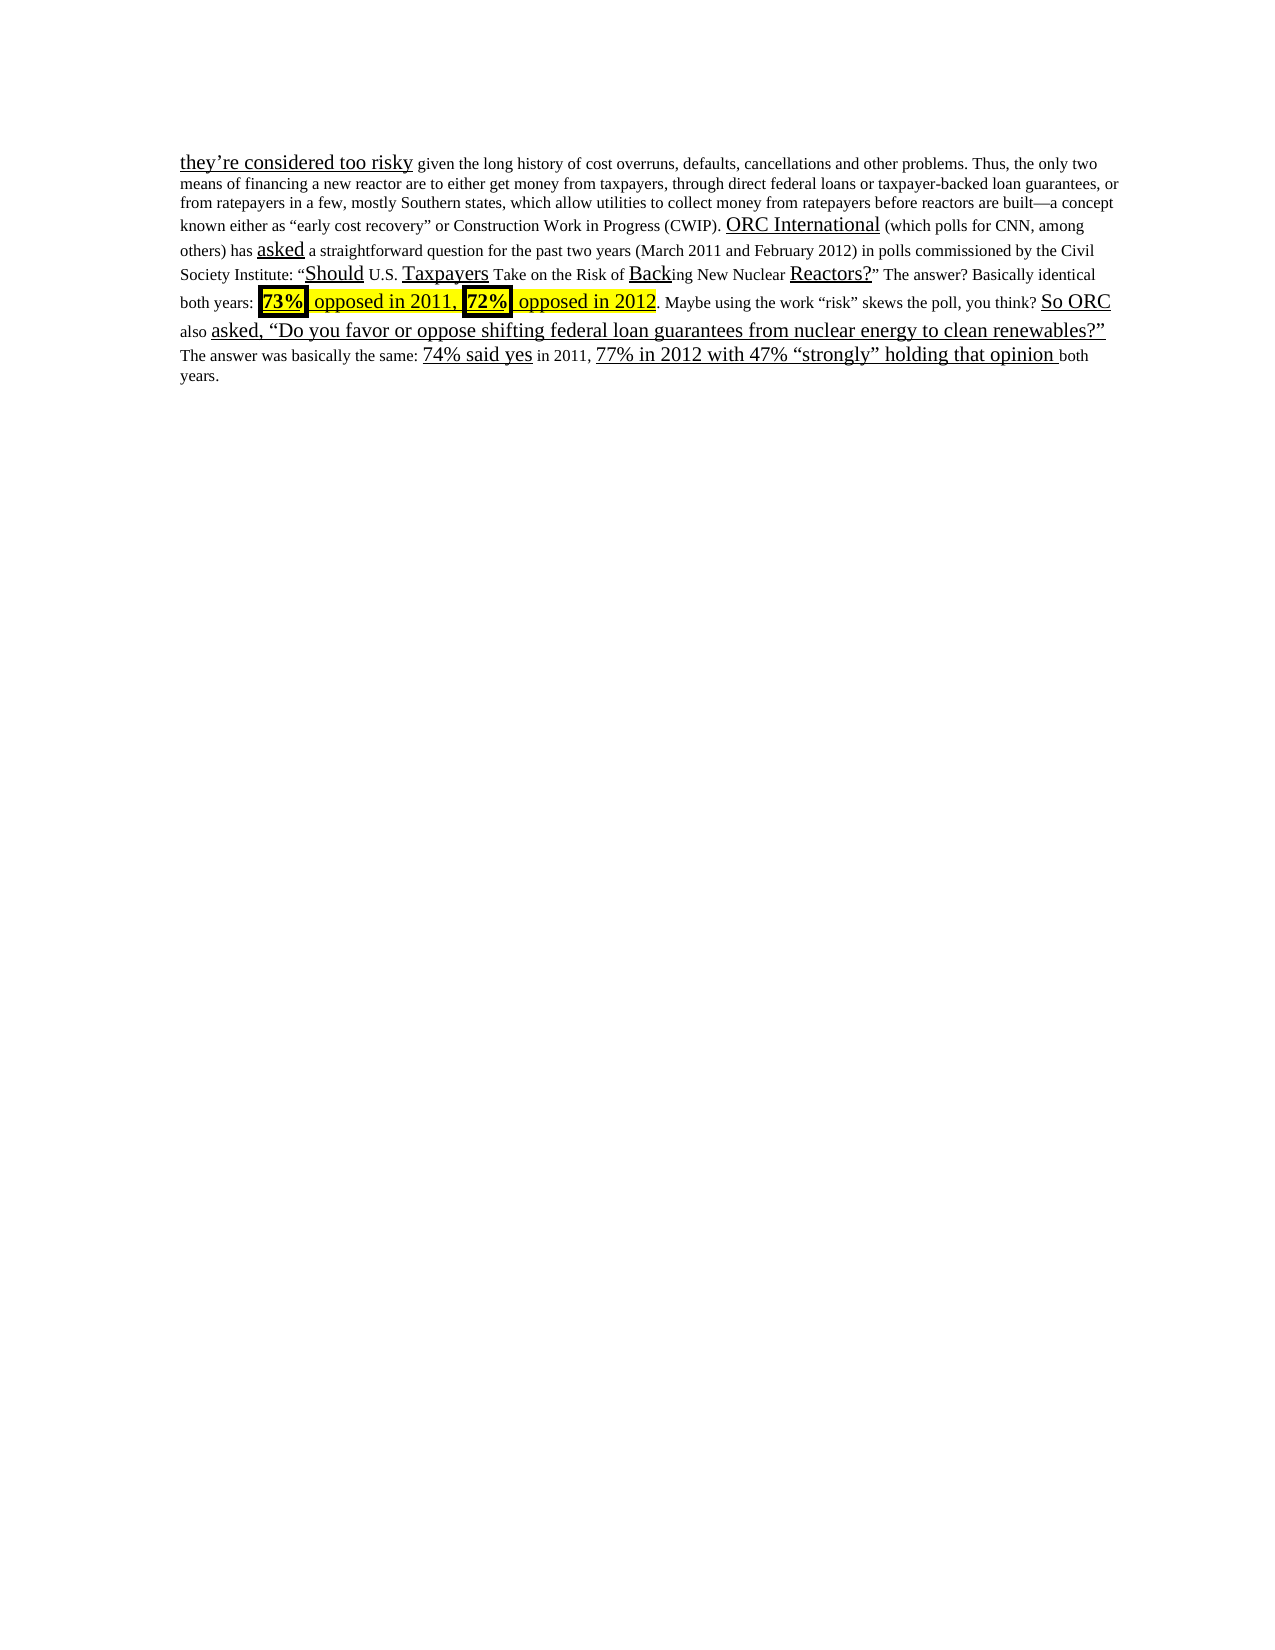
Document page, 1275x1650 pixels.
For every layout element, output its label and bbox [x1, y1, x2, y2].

text [180, 150, 1125, 385]
